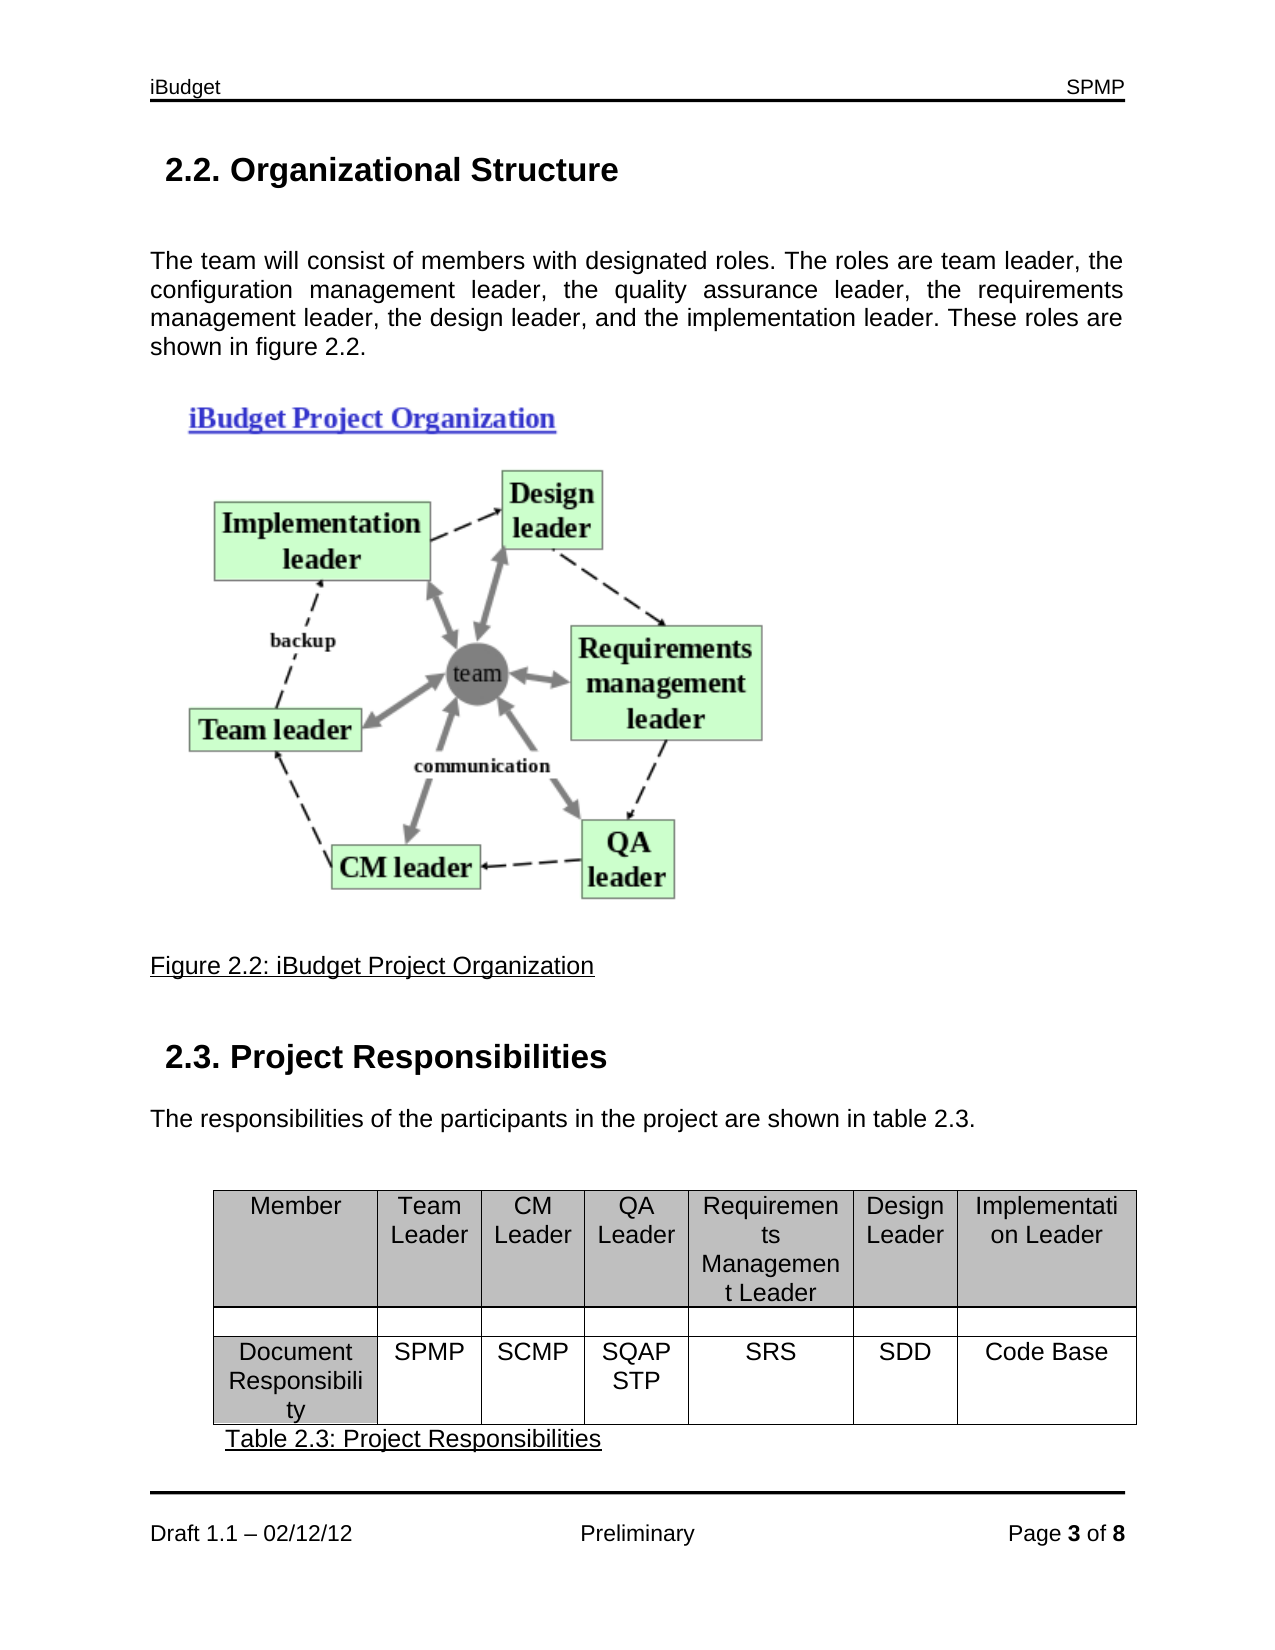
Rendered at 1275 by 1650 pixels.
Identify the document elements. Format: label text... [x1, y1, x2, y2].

table_header Requirements Management Leader [689, 1191, 853, 1306]
text The team will consist of members with designated roles. The roles are team leader, the configuration management leader, the quality assurance leader, the requirements management leader, the design leader, and the implementation leader. These roles are shown in figure 2.2. [150, 246, 1125, 361]
table_cell SRS [689, 1337, 853, 1423]
table_cell [958, 1308, 1136, 1336]
table_header CM Leader [482, 1191, 584, 1306]
table_header Team Leader [378, 1191, 481, 1306]
table_cell [482, 1308, 584, 1336]
table_cell SQAP STP [585, 1337, 688, 1423]
table_header Implementation Leader [958, 1191, 1136, 1306]
text Figure 2.2: iBudget Project Organization [150, 951, 1125, 979]
table_cell [689, 1308, 853, 1336]
table_cell SDD [854, 1337, 957, 1423]
table_cell Document Responsibility [214, 1337, 377, 1423]
table_cell [378, 1308, 481, 1336]
table_header Member [214, 1191, 377, 1306]
table_cell SCMP [482, 1337, 584, 1423]
table_cell Code Base [958, 1337, 1136, 1423]
table_cell SPMP [378, 1337, 481, 1423]
table_cell [854, 1308, 957, 1336]
list Table 2.3: Project Responsibilities [225, 1425, 1125, 1453]
table_header QA Leader [585, 1191, 688, 1306]
table_cell [214, 1308, 377, 1336]
table_cell [585, 1308, 688, 1336]
subtitle Project Responsibilities [165, 1037, 1125, 1075]
text The responsibilities of the participants in the project are shown in table 2.3. [150, 1104, 1125, 1133]
subtitle Organizational Structure [165, 150, 1125, 188]
table_header Design Leader [854, 1191, 957, 1306]
